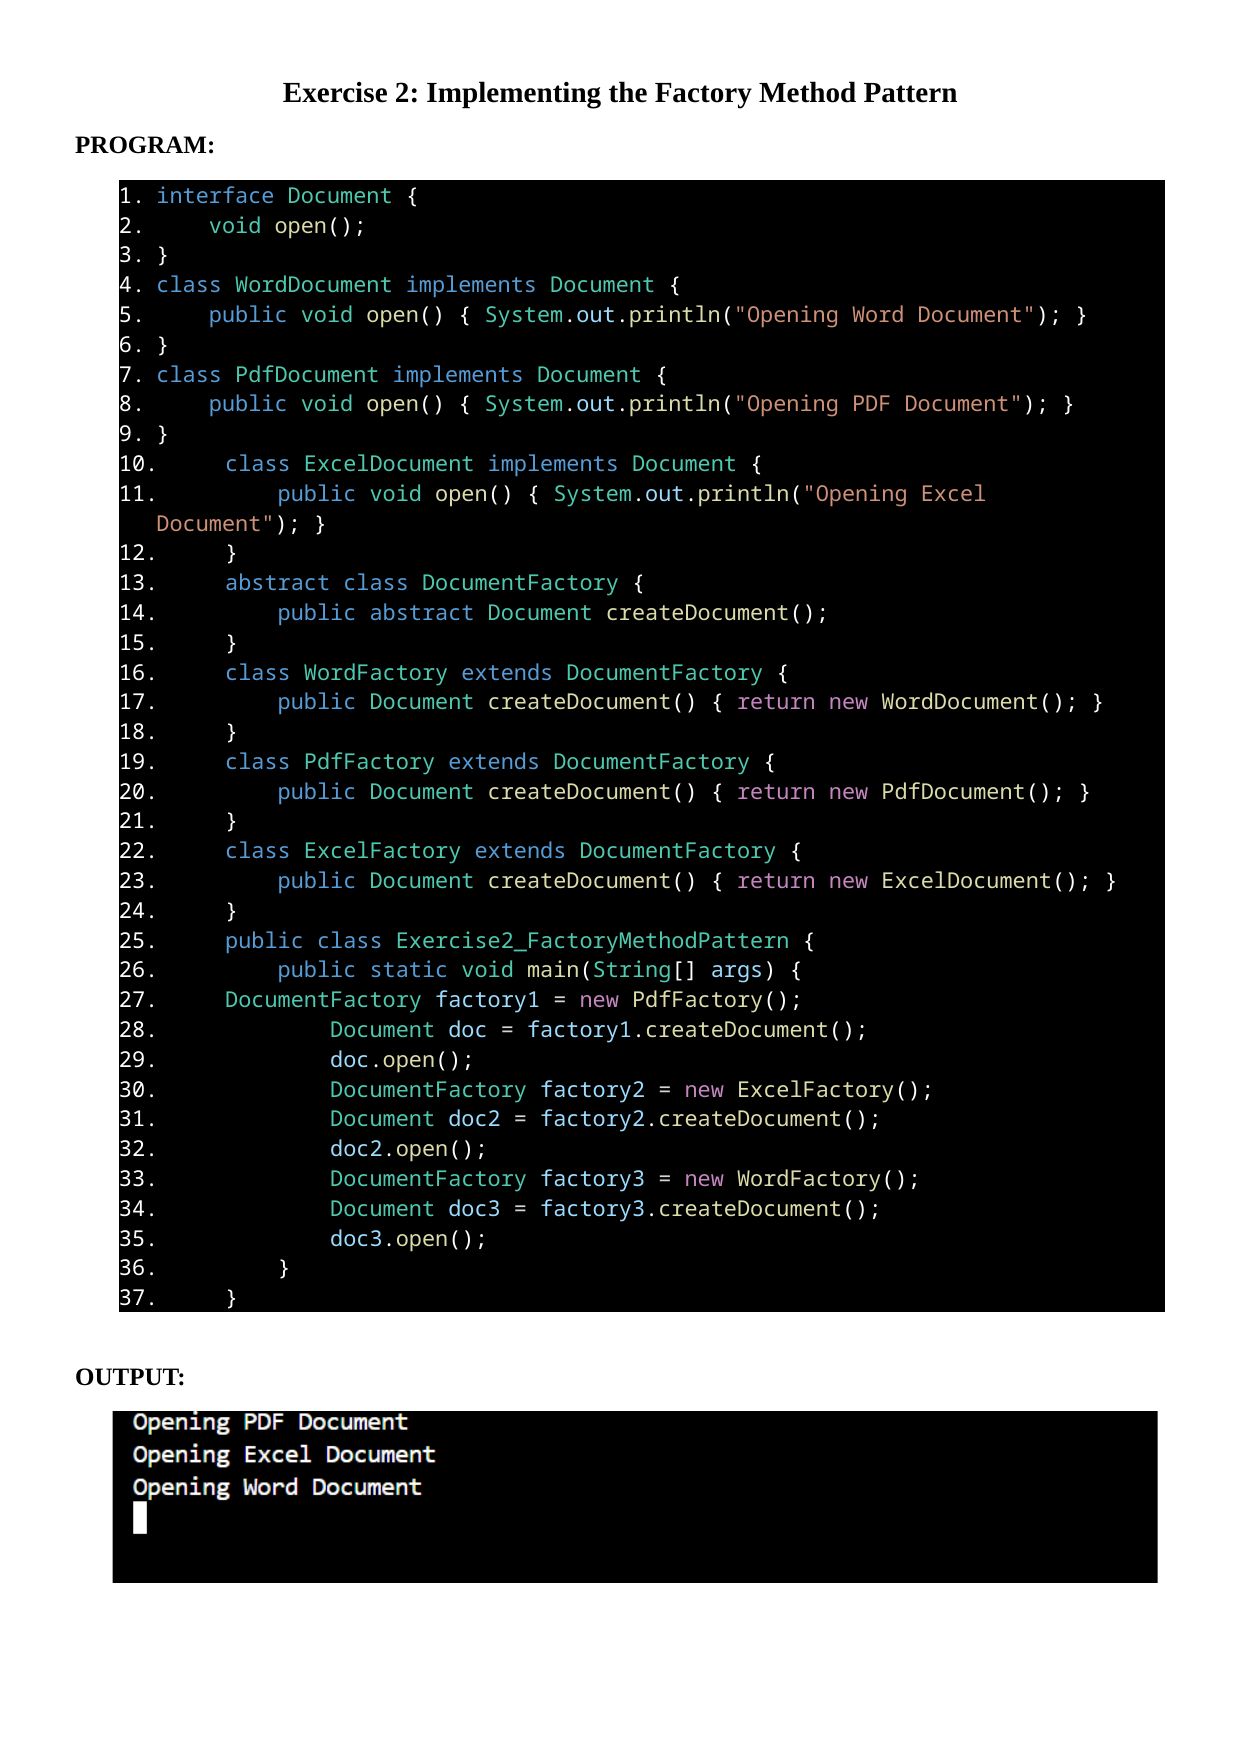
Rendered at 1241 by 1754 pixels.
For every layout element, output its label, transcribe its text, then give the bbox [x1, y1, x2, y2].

list public class Exercise2_FactoryMethodPattern { [119, 925, 1165, 954]
list public void open() { System.out.println("Opening Excel Document"); } [119, 478, 1165, 537]
list } [119, 1252, 1165, 1282]
text PROGRAM: [75, 130, 1165, 159]
list Document doc = factory1.createDocument(); [119, 1014, 1165, 1044]
list } [119, 329, 1165, 359]
list } [119, 239, 1165, 269]
list class WordDocument implements Document { [119, 269, 1165, 299]
list public Document createDocument() { return new WordDocument(); } [119, 686, 1165, 716]
list public void open() { System.out.println("Opening Word Document"); } [119, 299, 1165, 329]
list } [119, 895, 1165, 925]
list doc2.open(); [119, 1133, 1165, 1163]
list class WordFactory extends DocumentFactory { [119, 657, 1165, 686]
list } [119, 627, 1165, 657]
list Document doc3 = factory3.createDocument(); [119, 1193, 1165, 1223]
list } [119, 806, 1165, 835]
list public Document createDocument() { return new PdfDocument(); } [119, 776, 1165, 806]
list } [119, 537, 1165, 567]
list class ExcelDocument implements Document { [119, 448, 1165, 478]
text Exercise 2: Implementing the Factory Method Pattern [75, 75, 1165, 108]
list doc3.open(); [119, 1223, 1165, 1252]
list DocumentFactory factory2 = new ExcelFactory(); [119, 1074, 1165, 1103]
list public void open() { System.out.println("Opening PDF Document"); } [119, 388, 1165, 418]
list } [119, 716, 1165, 746]
list class PdfFactory extends DocumentFactory { [119, 746, 1165, 776]
list public Document createDocument() { return new ExcelDocument(); } [119, 865, 1165, 895]
list public abstract Document createDocument(); [119, 597, 1165, 627]
list interface Document { [119, 180, 1165, 210]
list class ExcelFactory extends DocumentFactory { [119, 835, 1165, 865]
list } [119, 1282, 1165, 1312]
list Document doc2 = factory2.createDocument(); [119, 1103, 1165, 1133]
text OUTPUT: [75, 1362, 1165, 1390]
list abstract class DocumentFactory { [119, 567, 1165, 597]
list void open(); [119, 210, 1165, 239]
picture [112, 1411, 1158, 1583]
list public static void main(String[] args) { [119, 954, 1165, 984]
list class PdfDocument implements Document { [119, 359, 1165, 388]
list doc.open(); [119, 1044, 1165, 1074]
list DocumentFactory factory1 = new PdfFactory(); [119, 984, 1165, 1014]
list DocumentFactory factory3 = new WordFactory(); [119, 1163, 1165, 1193]
list } [119, 418, 1165, 448]
